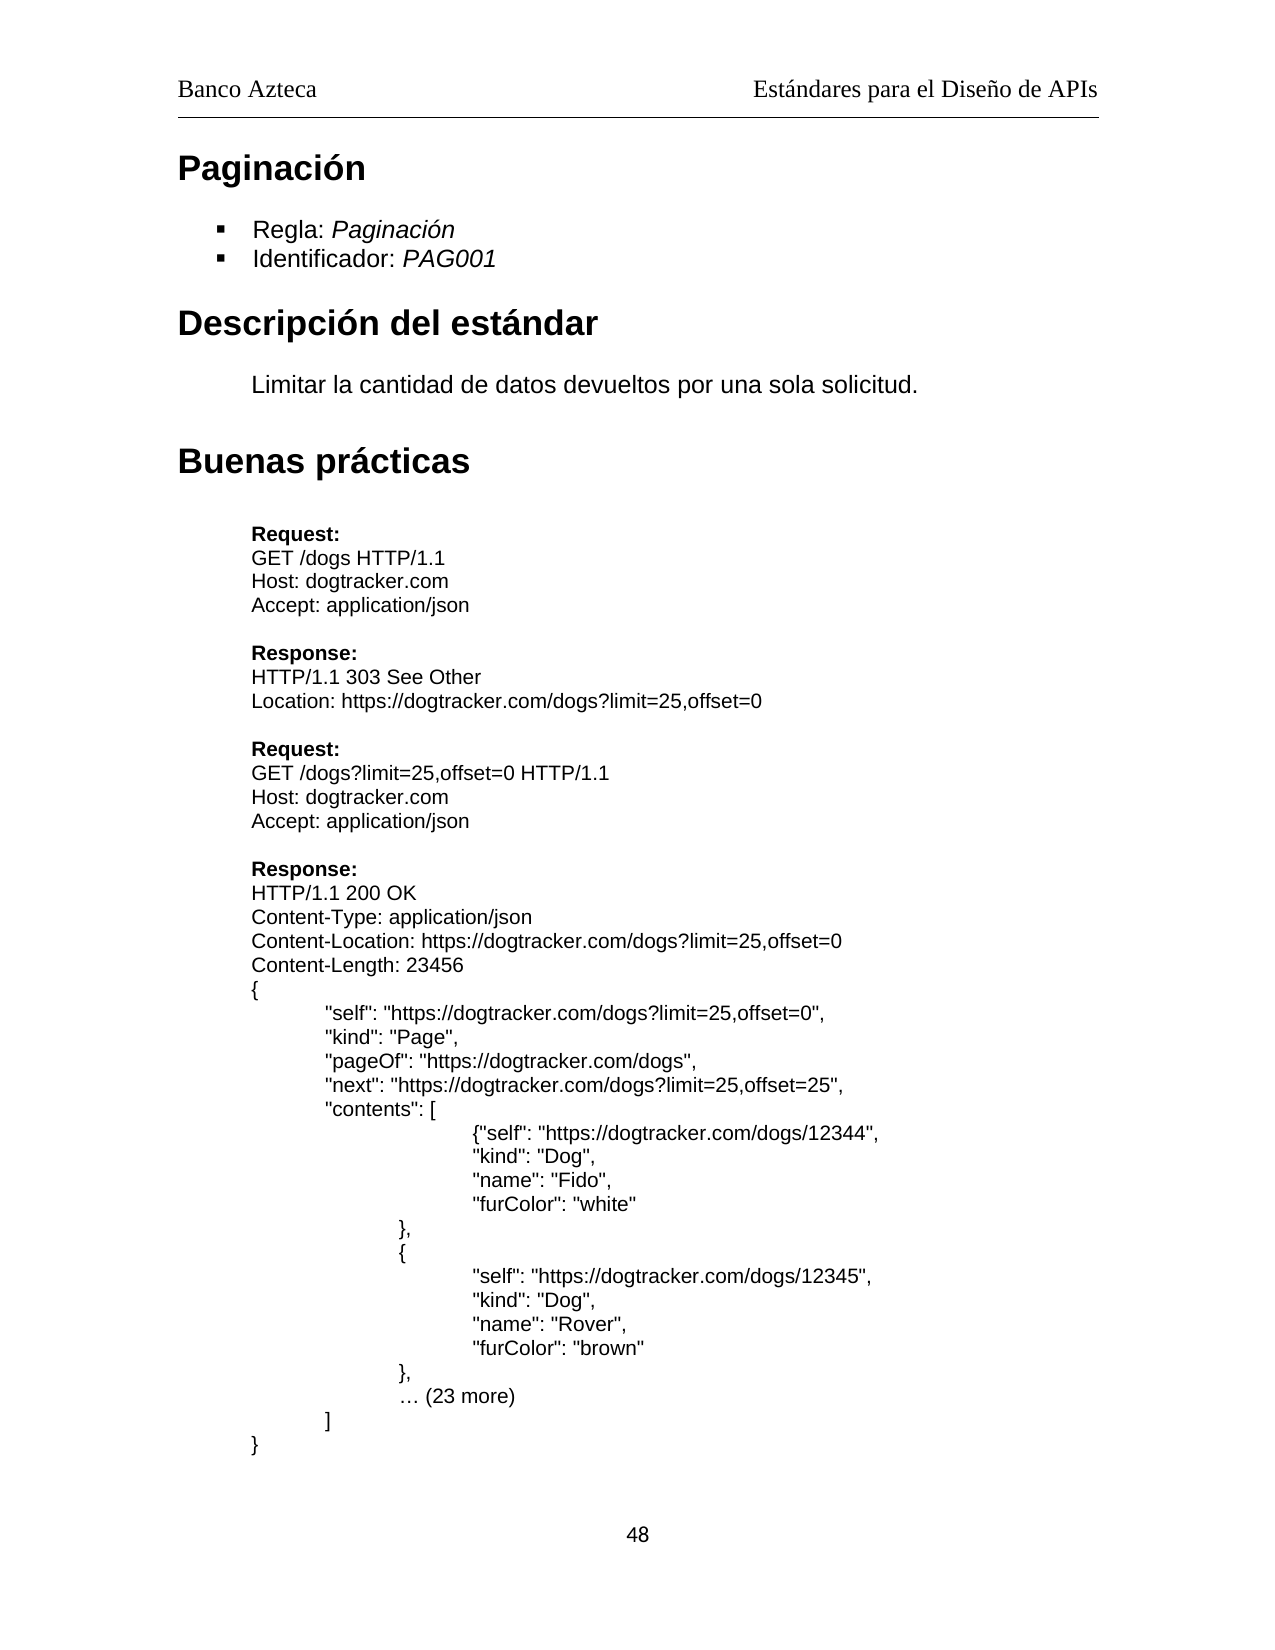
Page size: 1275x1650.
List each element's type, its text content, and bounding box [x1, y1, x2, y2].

text "contents": [ [251, 1096, 1098, 1120]
text Accept: application/json [251, 809, 1098, 833]
text ] [251, 1408, 1098, 1432]
text Accept: application/json [251, 593, 1098, 617]
text { [251, 1240, 1098, 1264]
text "furColor": "brown" [251, 1336, 1098, 1360]
text Request: [251, 737, 1098, 761]
text HTTP/1.1 303 See Other [251, 665, 1098, 689]
text Limitar la cantidad de datos devueltos por una sola solicitud. [177, 370, 1098, 399]
text "kind": "Page", [251, 1024, 1098, 1048]
text Descripción del estándar [177, 302, 1098, 342]
text … (23 more) [251, 1384, 1098, 1408]
text Request: [251, 521, 1098, 545]
text Response: [251, 857, 1098, 881]
text "next": "https://dogtracker.com/dogs?limit=25,offset=25", [251, 1072, 1098, 1096]
text "name": "Fido", [251, 1168, 1098, 1192]
text "kind": "Dog", [251, 1144, 1098, 1168]
text GET /dogs?limit=25,offset=0 HTTP/1.1 [251, 761, 1098, 785]
text Content-Location: https://dogtracker.com/dogs?limit=25,offset=0 [251, 929, 1098, 953]
text GET /dogs HTTP/1.1 [251, 545, 1098, 569]
text Content-Length: 23456 [251, 953, 1098, 977]
text "kind": "Dog", [251, 1288, 1098, 1312]
text } [251, 1432, 1098, 1456]
text "furColor": "white" [251, 1192, 1098, 1216]
text {"self": "https://dogtracker.com/dogs/12344", [251, 1120, 1098, 1144]
text "pageOf": "https://dogtracker.com/dogs", [251, 1048, 1098, 1072]
list Regla: Paginación [215, 215, 1098, 244]
text "self": "https://dogtracker.com/dogs?limit=25,offset=0", [251, 1001, 1098, 1024]
text Paginación [177, 148, 1098, 188]
list Identificador: PAG001 [215, 244, 1098, 273]
text "name": "Rover", [251, 1312, 1098, 1336]
text Host: dogtracker.com [251, 785, 1098, 809]
text }, [251, 1360, 1098, 1384]
text HTTP/1.1 200 OK [251, 881, 1098, 905]
text { [251, 977, 1098, 1001]
text Buenas prácticas [177, 440, 1098, 481]
text "self": "https://dogtracker.com/dogs/12345", [251, 1264, 1098, 1288]
text }, [251, 1216, 1098, 1240]
text Response: [251, 641, 1098, 665]
text Host: dogtracker.com [251, 569, 1098, 593]
text Location: https://dogtracker.com/dogs?limit=25,offset=0 [251, 689, 1098, 713]
text Content-Type: application/json [251, 905, 1098, 929]
